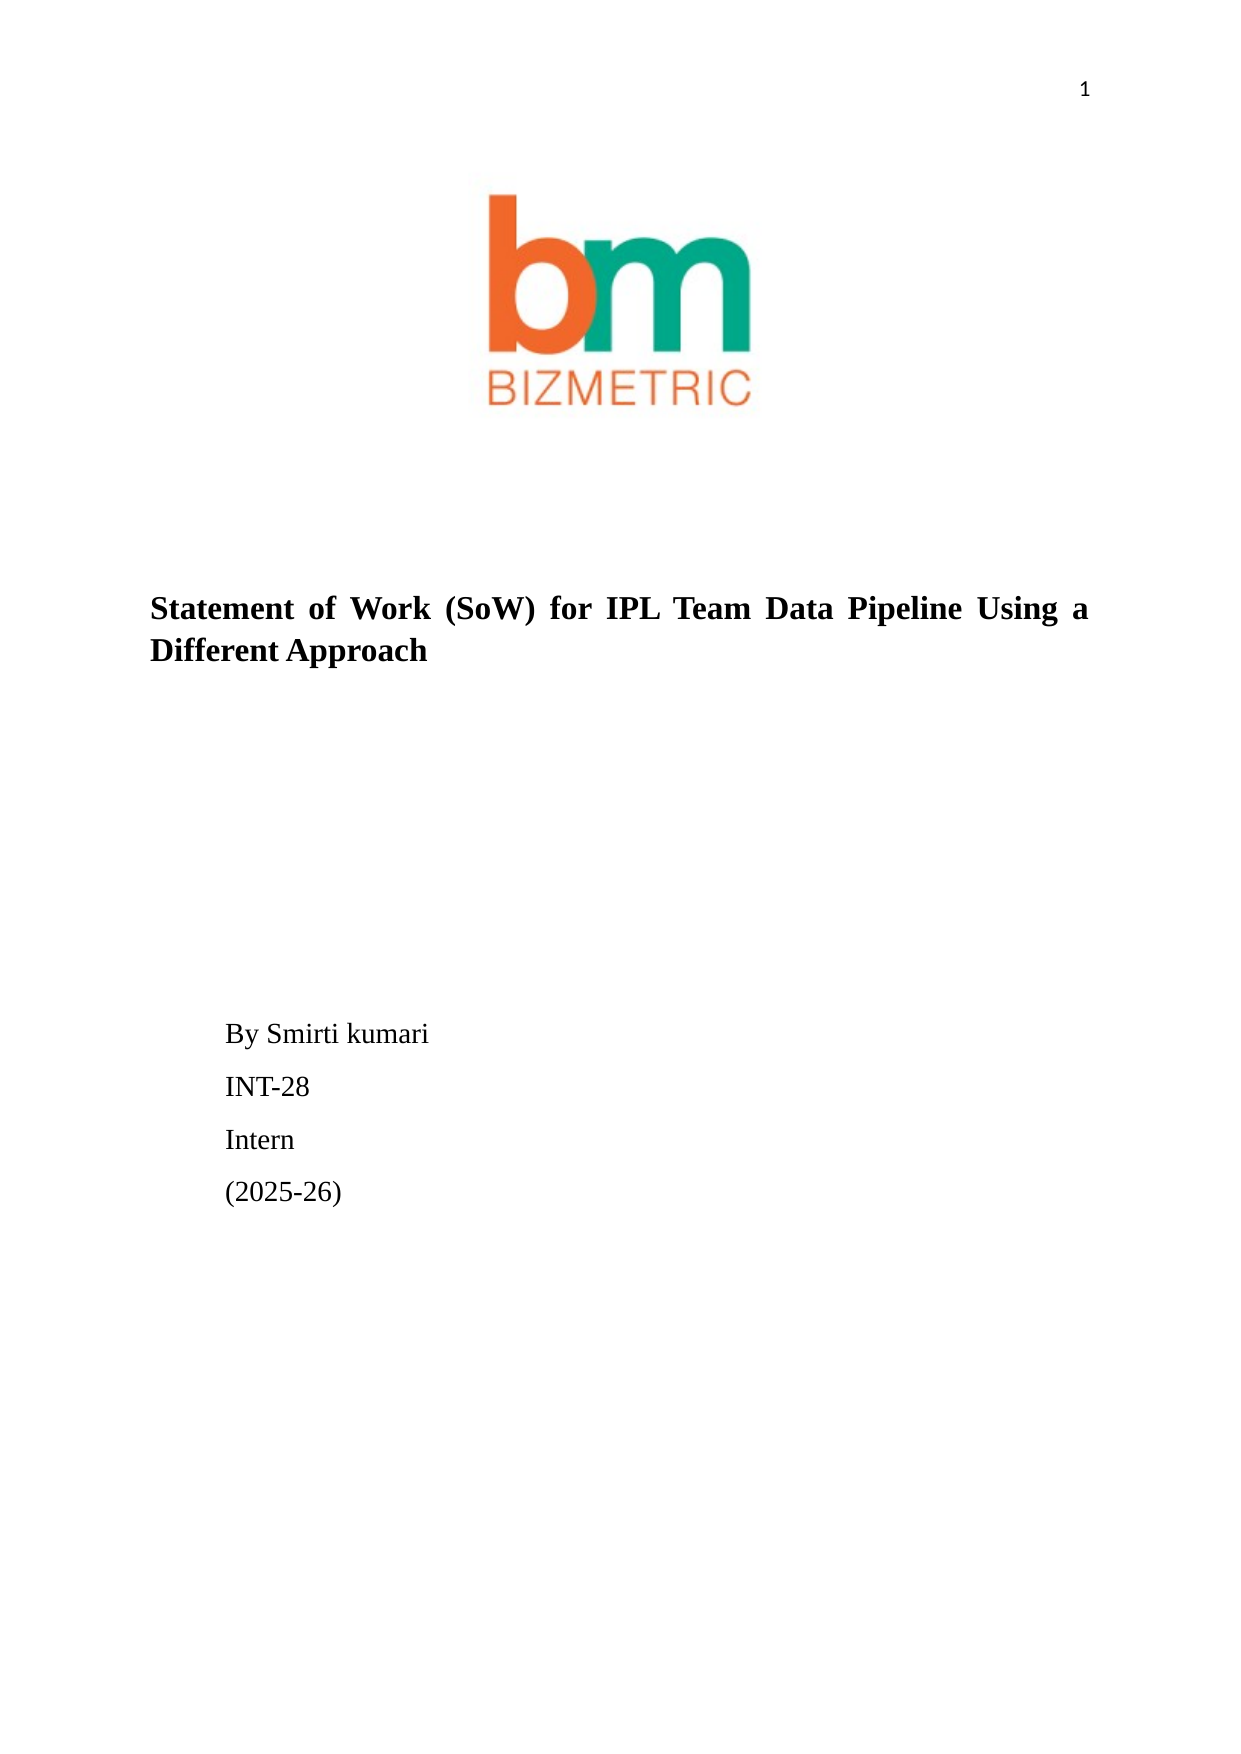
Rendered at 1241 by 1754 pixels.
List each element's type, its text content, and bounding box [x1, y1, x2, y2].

text By Smirti kumari [225, 1016, 1090, 1050]
picture [468, 150, 772, 454]
text INT-28 [225, 1069, 1090, 1102]
text Statement of Work (SoW) for IPL Team Data Pipeline Using a Different Approach [150, 589, 1090, 668]
text Intern [225, 1122, 1090, 1155]
text (2025-26) [225, 1174, 1090, 1208]
